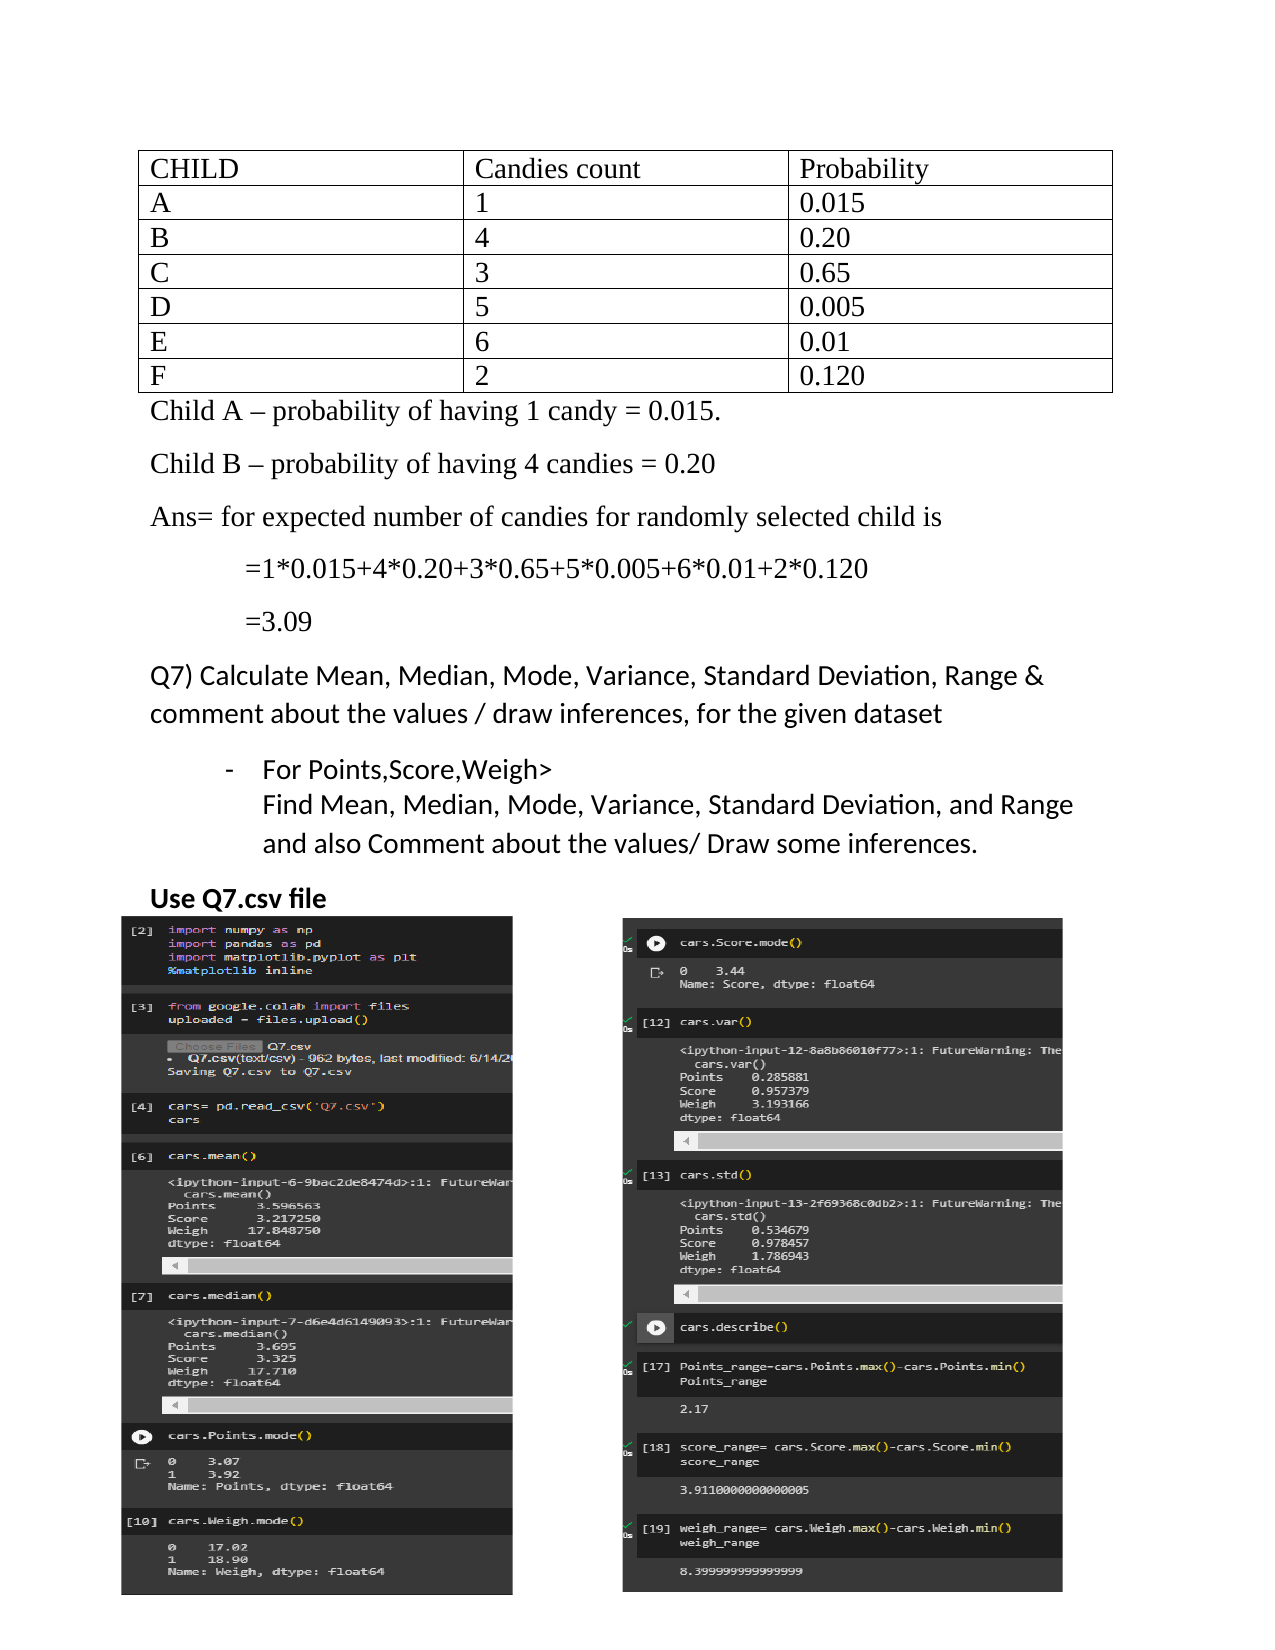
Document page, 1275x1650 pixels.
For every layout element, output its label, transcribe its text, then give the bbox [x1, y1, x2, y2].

table_cell 1 [464, 186, 788, 219]
text =3.09 [150, 604, 1125, 638]
table_cell 3 [464, 255, 788, 288]
table_cell 0.65 [789, 255, 1112, 288]
table_cell 0.01 [789, 324, 1112, 357]
table_cell 6 [464, 324, 788, 357]
table_cell 0.20 [789, 220, 1112, 254]
table_cell 4 [464, 220, 788, 254]
text Child B – probability of having 4 candies = 0.20 [150, 446, 1125, 479]
text Q7) Calculate Mean, Median, Mode, Variance, Standard Deviation, Range & comment about the values / draw inferences, for the given dataset [150, 657, 1125, 731]
table_cell F [139, 359, 463, 392]
picture [121, 916, 513, 1595]
table_cell 0.015 [789, 186, 1112, 219]
text Child A – probability of having 1 candy = 0.015. [150, 393, 1125, 427]
table_header CHILD [139, 151, 463, 184]
list For Points,Score,Weigh> [225, 751, 1125, 786]
table_cell 2 [464, 359, 788, 392]
table_cell 5 [464, 289, 788, 323]
table_cell 0.120 [789, 359, 1112, 392]
text =1*0.015+4*0.20+3*0.65+5*0.005+6*0.01+2*0.120 [150, 552, 1125, 585]
table_cell 0.005 [789, 289, 1112, 323]
table_cell A [139, 186, 463, 219]
picture [622, 918, 1063, 1592]
table_cell E [139, 324, 463, 357]
table_cell B [139, 220, 463, 254]
table_header Probability [789, 151, 1112, 184]
list Find Mean, Median, Mode, Variance, Standard Deviation, and Range and also Comment about the values/ Draw some inferences. [262, 786, 1125, 860]
text Use Q7.csv file [150, 880, 1125, 916]
table_cell D [139, 289, 463, 323]
table_header Candies count [464, 151, 788, 184]
text Ans= for expected number of candies for randomly selected child is [150, 499, 1125, 532]
table_cell C [139, 255, 463, 288]
